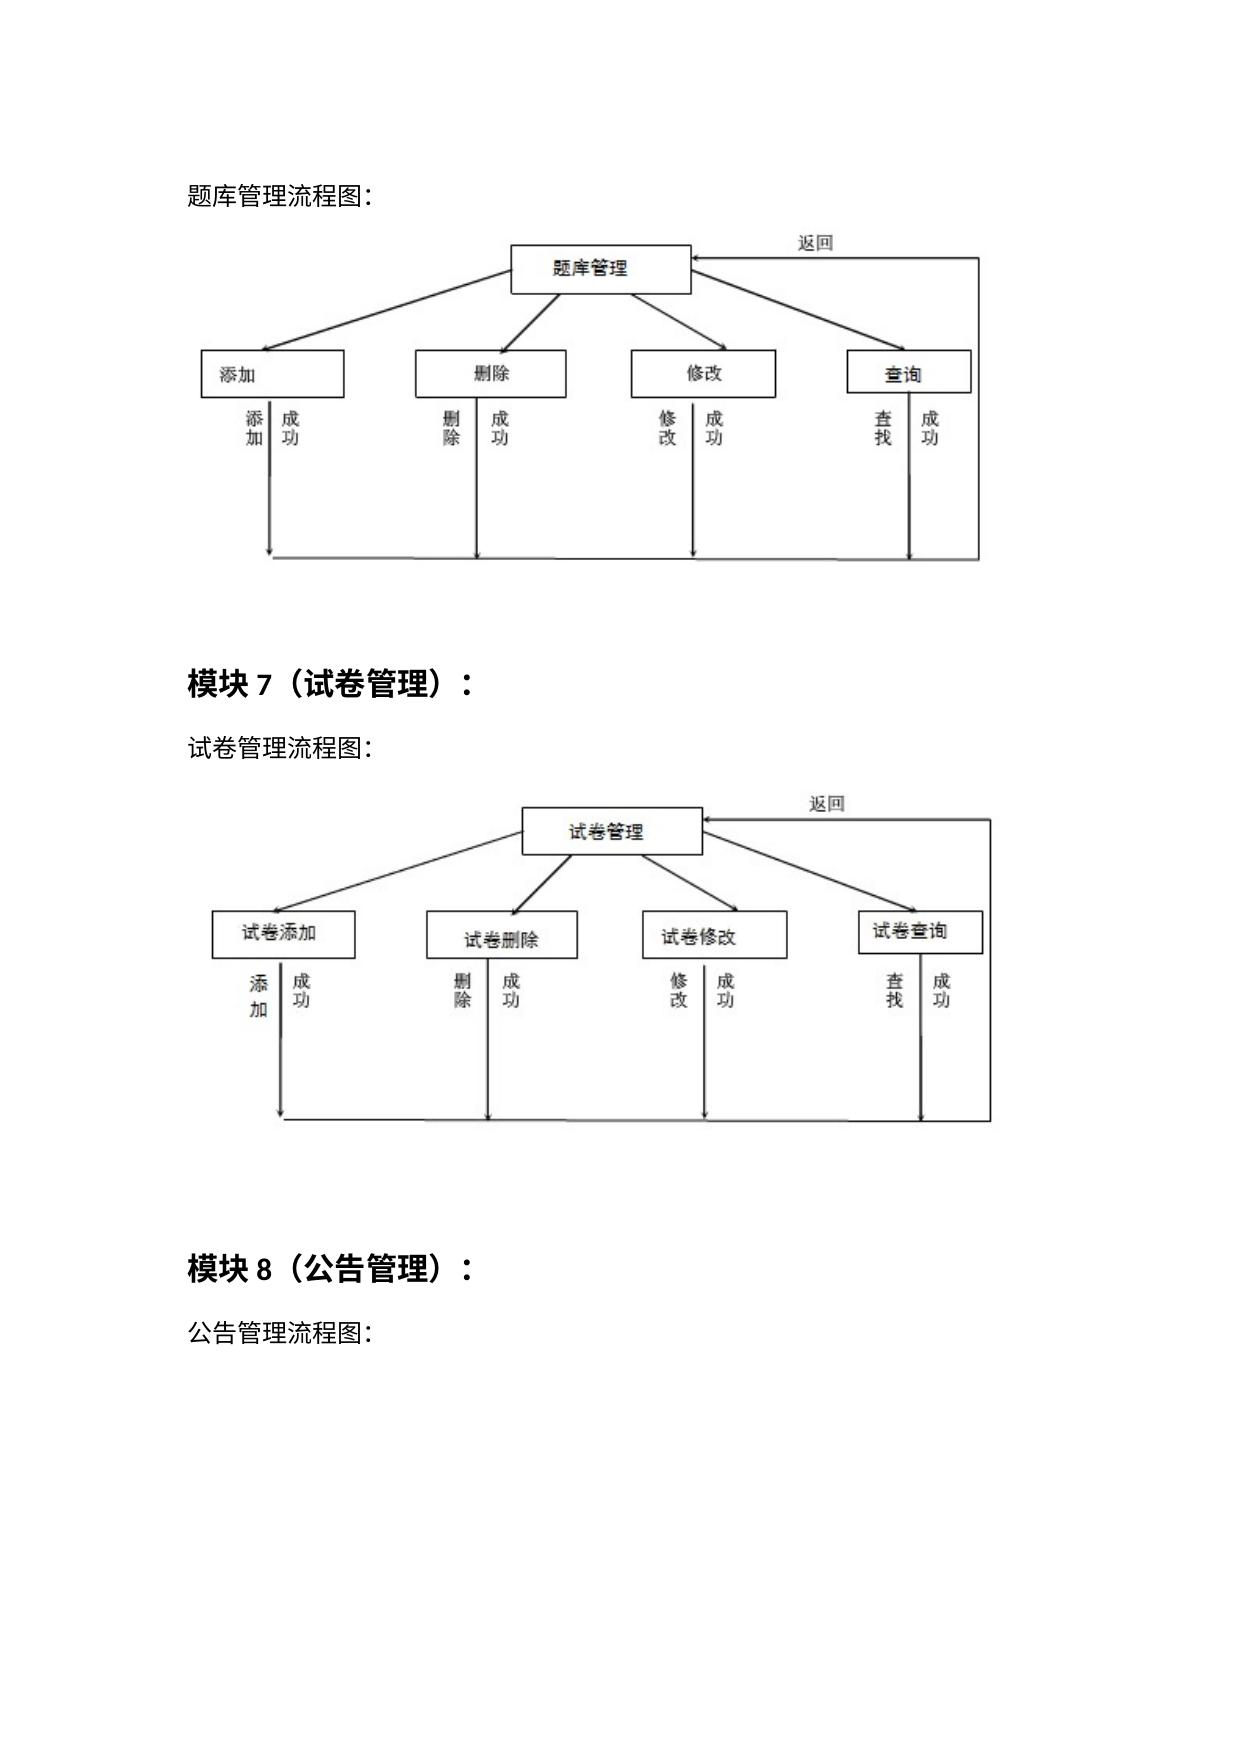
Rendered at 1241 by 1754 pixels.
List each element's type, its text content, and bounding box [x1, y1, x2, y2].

text 模块7（试卷管理）： [187, 649, 1053, 714]
picture [187, 779, 1039, 1160]
text 模块8（公告管理）： [187, 1234, 1053, 1299]
text 题库管理流程图： [187, 162, 1053, 227]
text 公告管理流程图： [187, 1299, 1053, 1364]
picture [187, 227, 1019, 607]
text 试卷管理流程图： [187, 714, 1053, 779]
